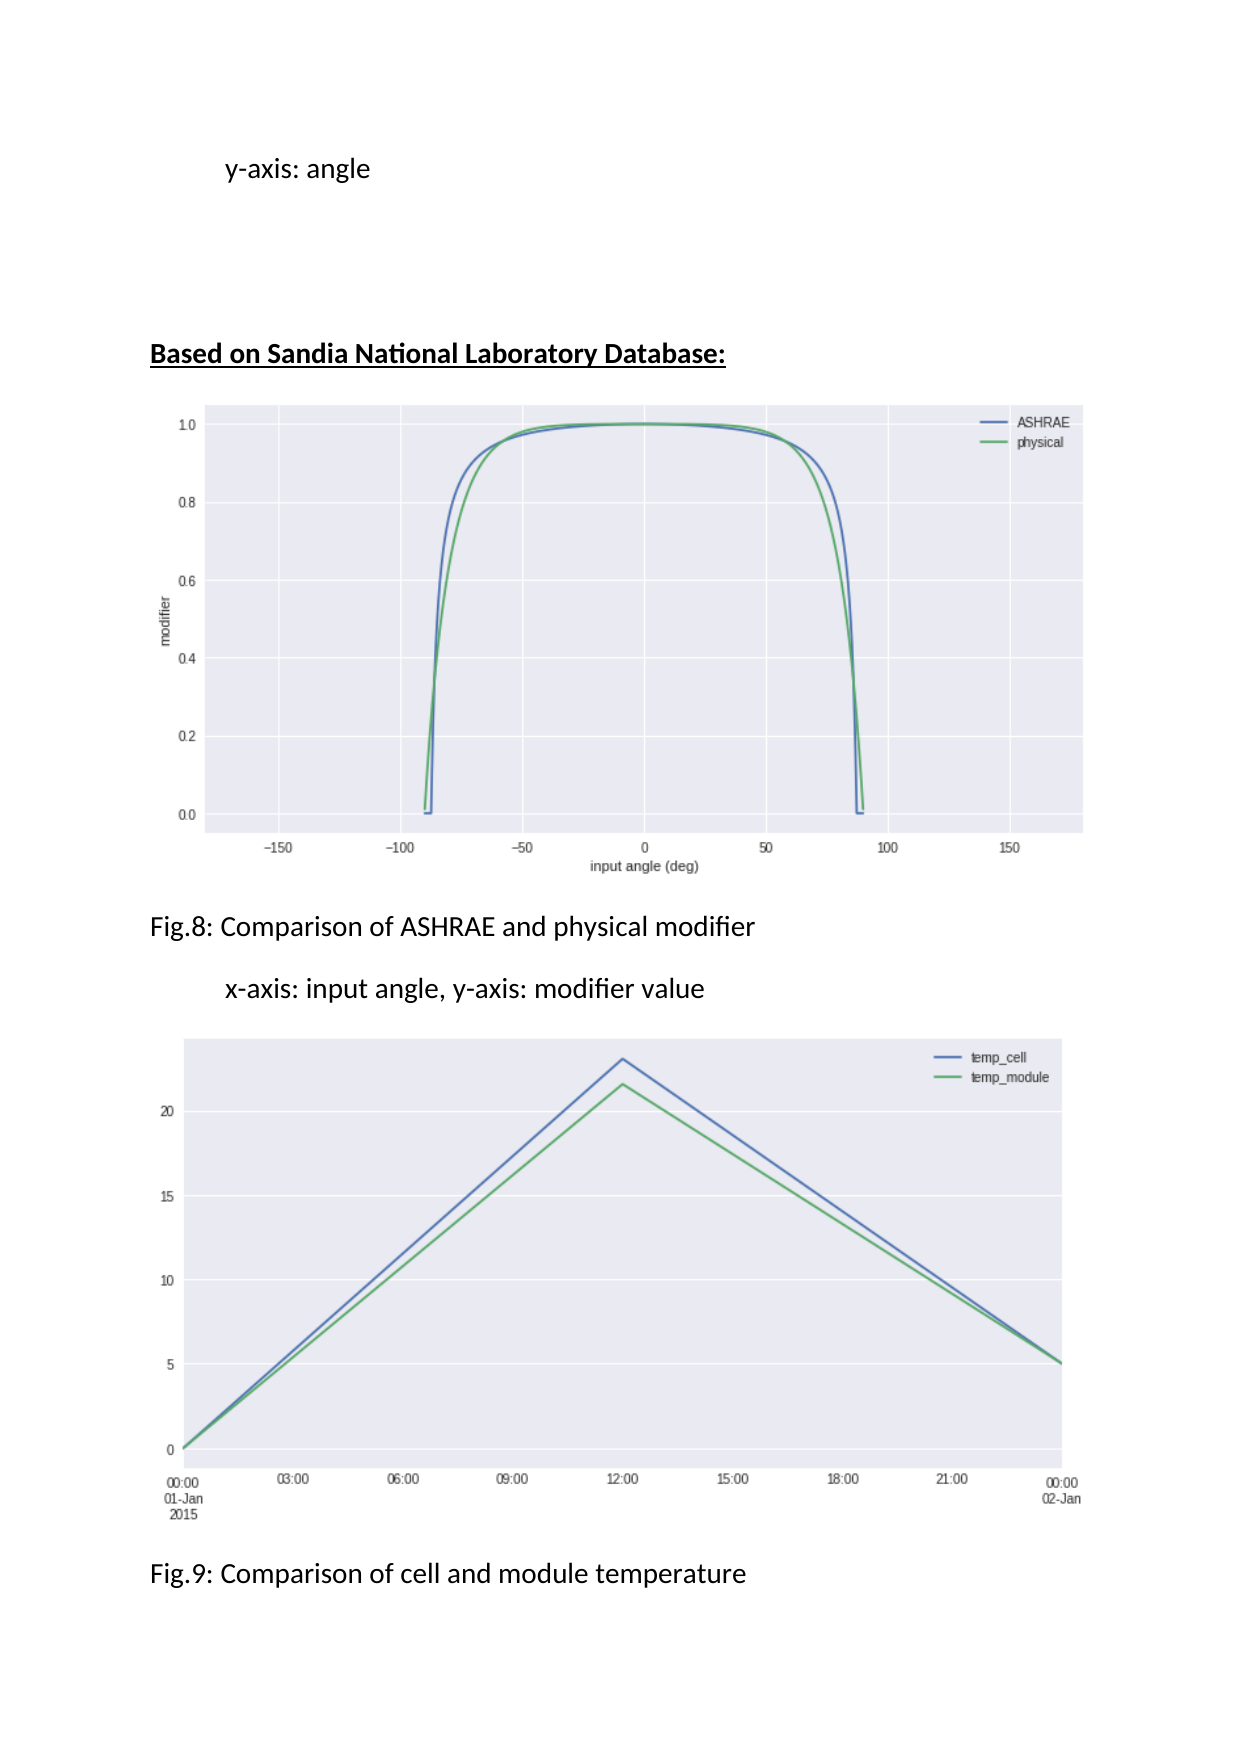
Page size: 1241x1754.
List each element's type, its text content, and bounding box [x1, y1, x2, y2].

picture [150, 1031, 1091, 1530]
text Fig.8: Comparison of ASHRAE and physical modifier [150, 908, 1090, 943]
text Fig.9: Comparison of cell and module temperature [150, 1555, 1090, 1590]
text x-axis: input angle, y-axis: modifier value [150, 970, 1090, 1005]
text Based on Sandia National Laboratory Database: [150, 335, 1090, 371]
picture [150, 397, 1091, 883]
text y-axis: angle [150, 150, 1090, 186]
